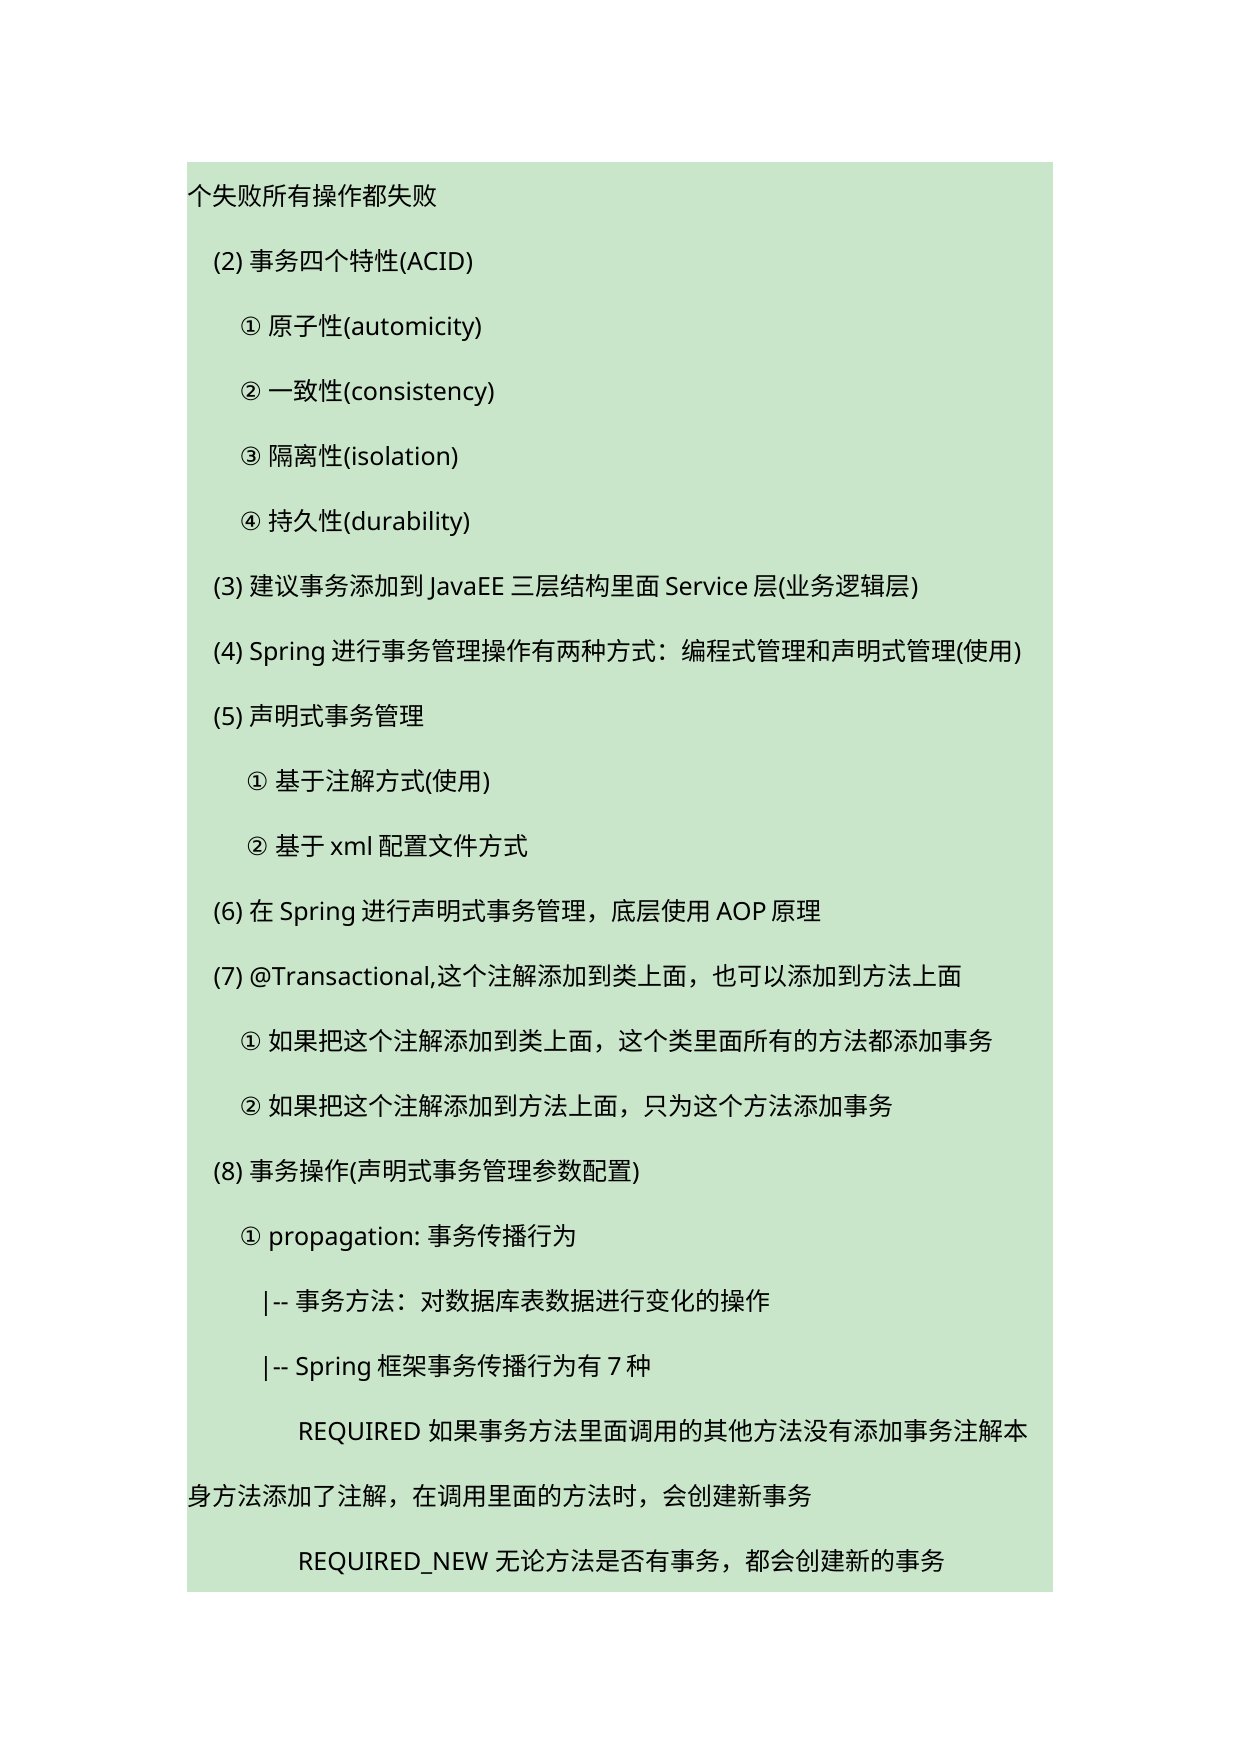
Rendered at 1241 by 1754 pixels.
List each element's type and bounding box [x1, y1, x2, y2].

text [187, 162, 1053, 1592]
